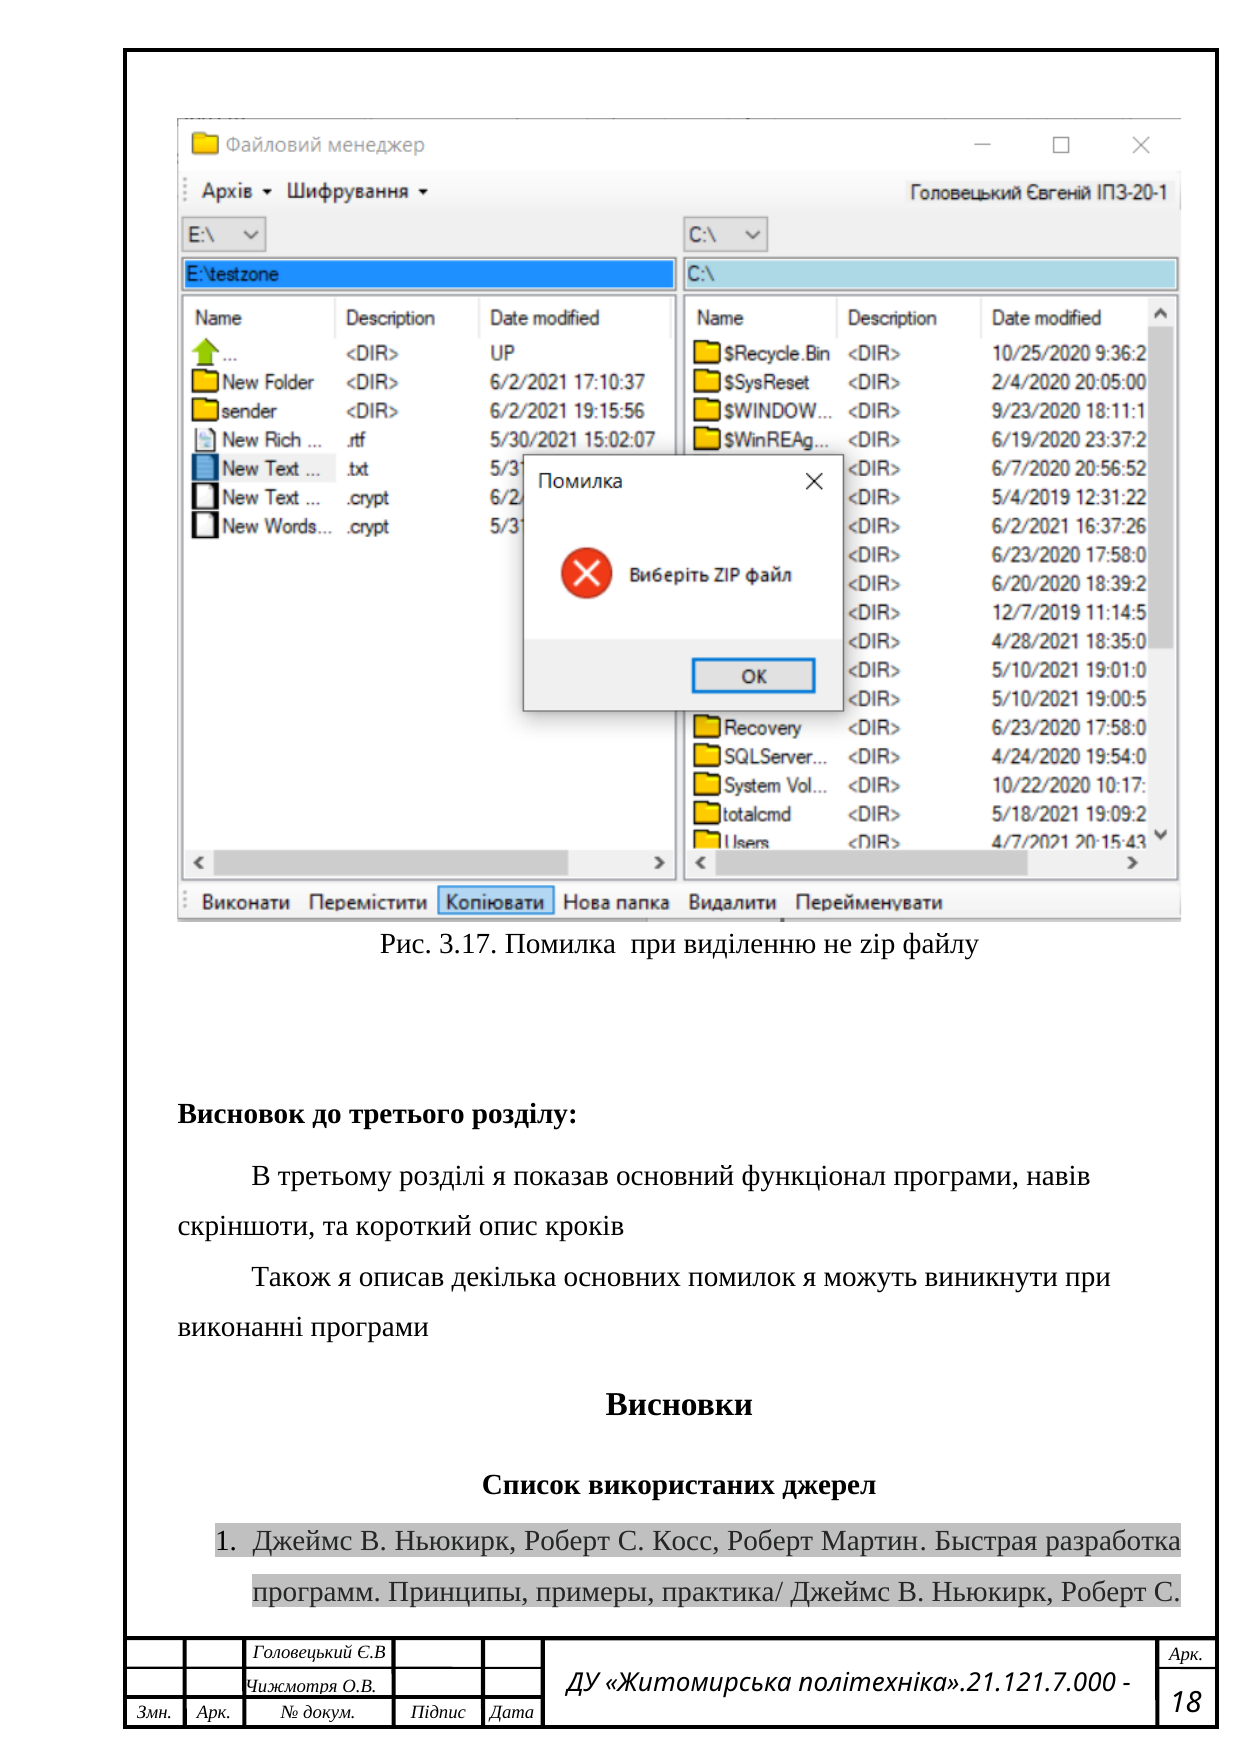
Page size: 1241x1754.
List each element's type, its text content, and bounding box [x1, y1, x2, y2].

text В третьому розділі я показав основний функціонал програми, навів скріншоти, та короткий опис кроків [177, 1158, 1181, 1242]
picture [177, 118, 1182, 922]
text Висновок до третього розділу: [177, 1096, 1181, 1129]
list Рис. 3.17. Помилка при виділенню не zip файлу [177, 926, 1181, 959]
subtitle Список використаних джерел [177, 1467, 1181, 1500]
text Також я описав декілька основних помилок я можуть виникнути при виконанні програми [177, 1259, 1181, 1342]
subtitle Висновки [177, 1384, 1181, 1423]
